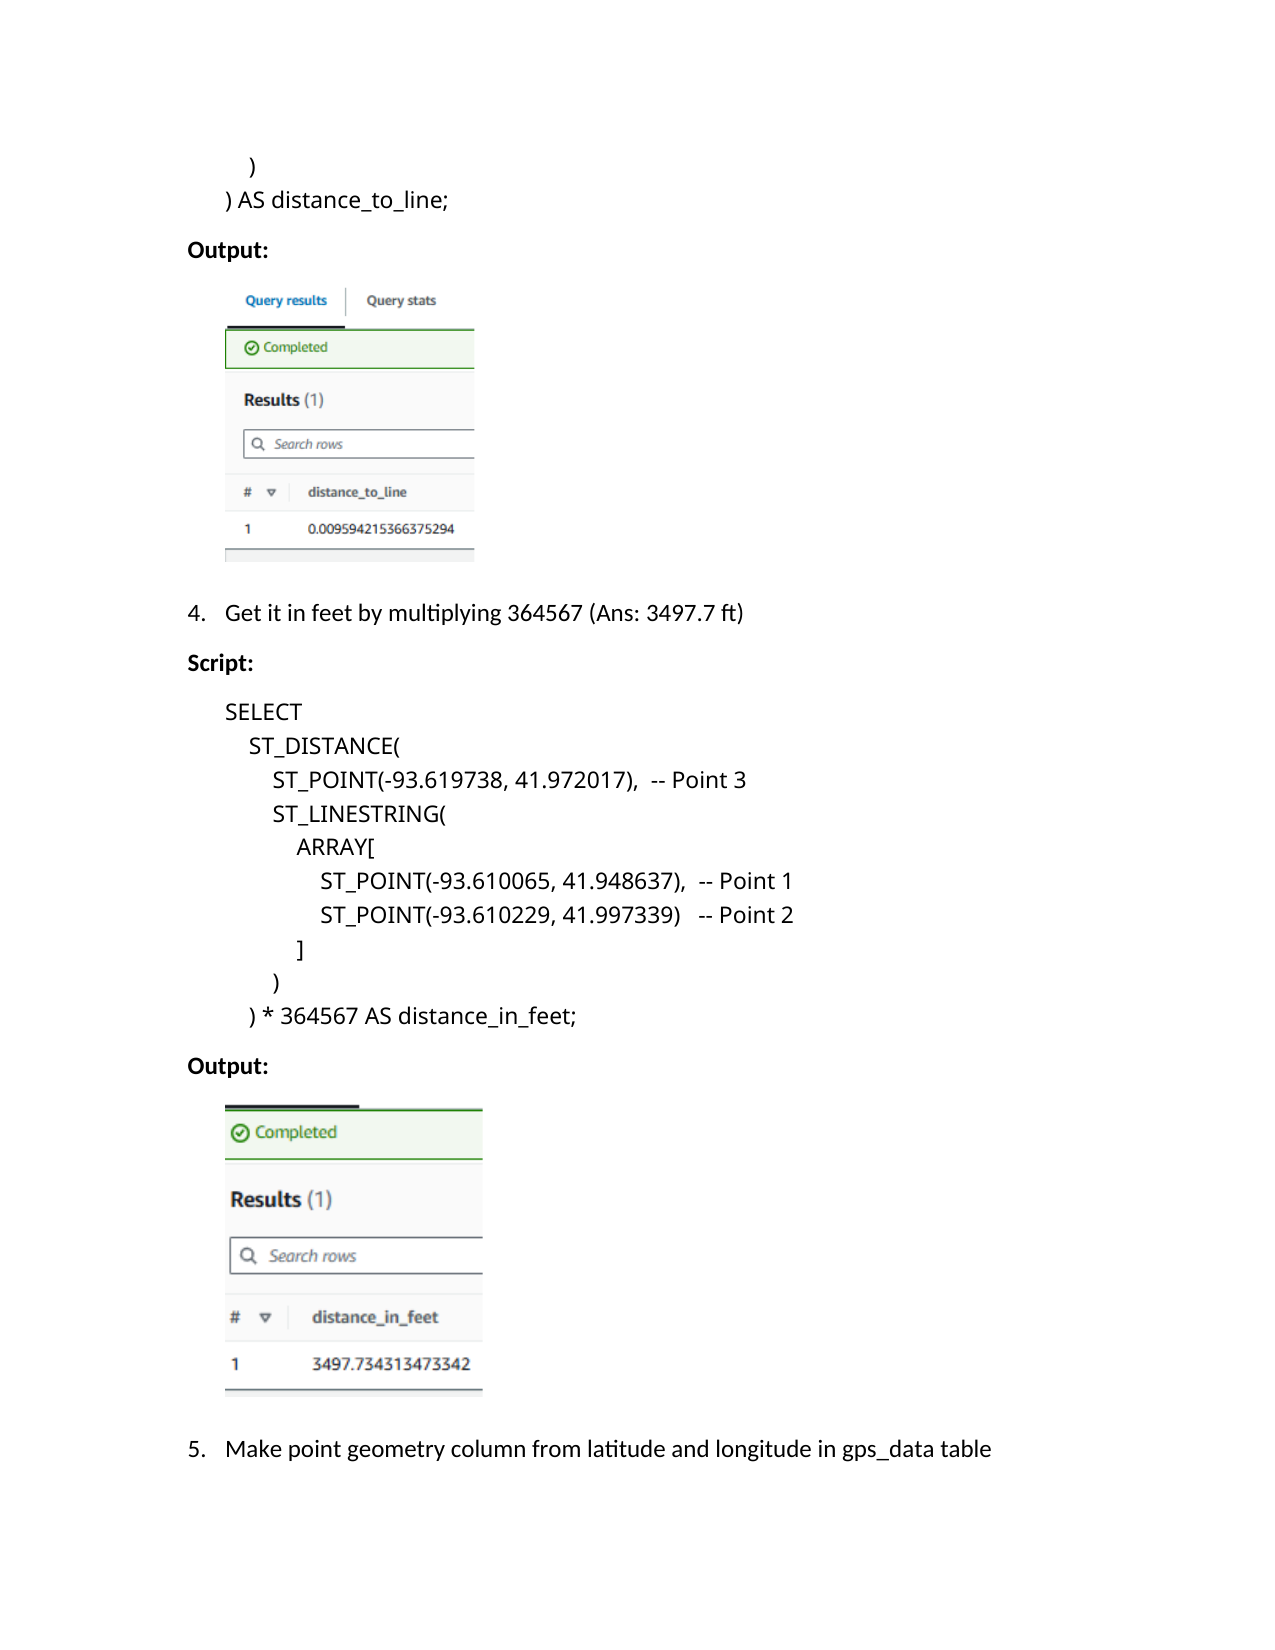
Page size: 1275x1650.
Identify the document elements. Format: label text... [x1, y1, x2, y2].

list ST_LINESTRING( [225, 797, 1125, 829]
text Output: [187, 234, 1125, 265]
list ST_DISTANCE( [225, 730, 1125, 761]
list Make point geometry column from latitude and longitude in gps_data table [187, 1433, 1125, 1463]
list ST_POINT(-93.610229, 41.997339) -- Point 2 [225, 899, 1125, 930]
list ST_POINT(-93.619738, 41.972017), -- Point 3 [225, 764, 1125, 795]
list ) [225, 150, 1125, 181]
list ST_POINT(-93.610065, 41.948637), -- Point 1 [225, 865, 1125, 896]
list ARRAY[ [225, 831, 1125, 862]
picture [225, 1100, 483, 1397]
list SELECT [225, 696, 1125, 727]
text Output: [187, 1050, 1125, 1081]
picture [225, 283, 475, 562]
list ) * 364567 AS distance_in_feet; [225, 1000, 1125, 1031]
list ) AS distance_to_line; [225, 184, 1125, 215]
list Get it in feet by multiplying 364567 (Ans: 3497.7 ft) [187, 597, 1125, 628]
text Script: [187, 647, 1125, 677]
list ] [225, 932, 1125, 964]
list ) [225, 966, 1125, 997]
